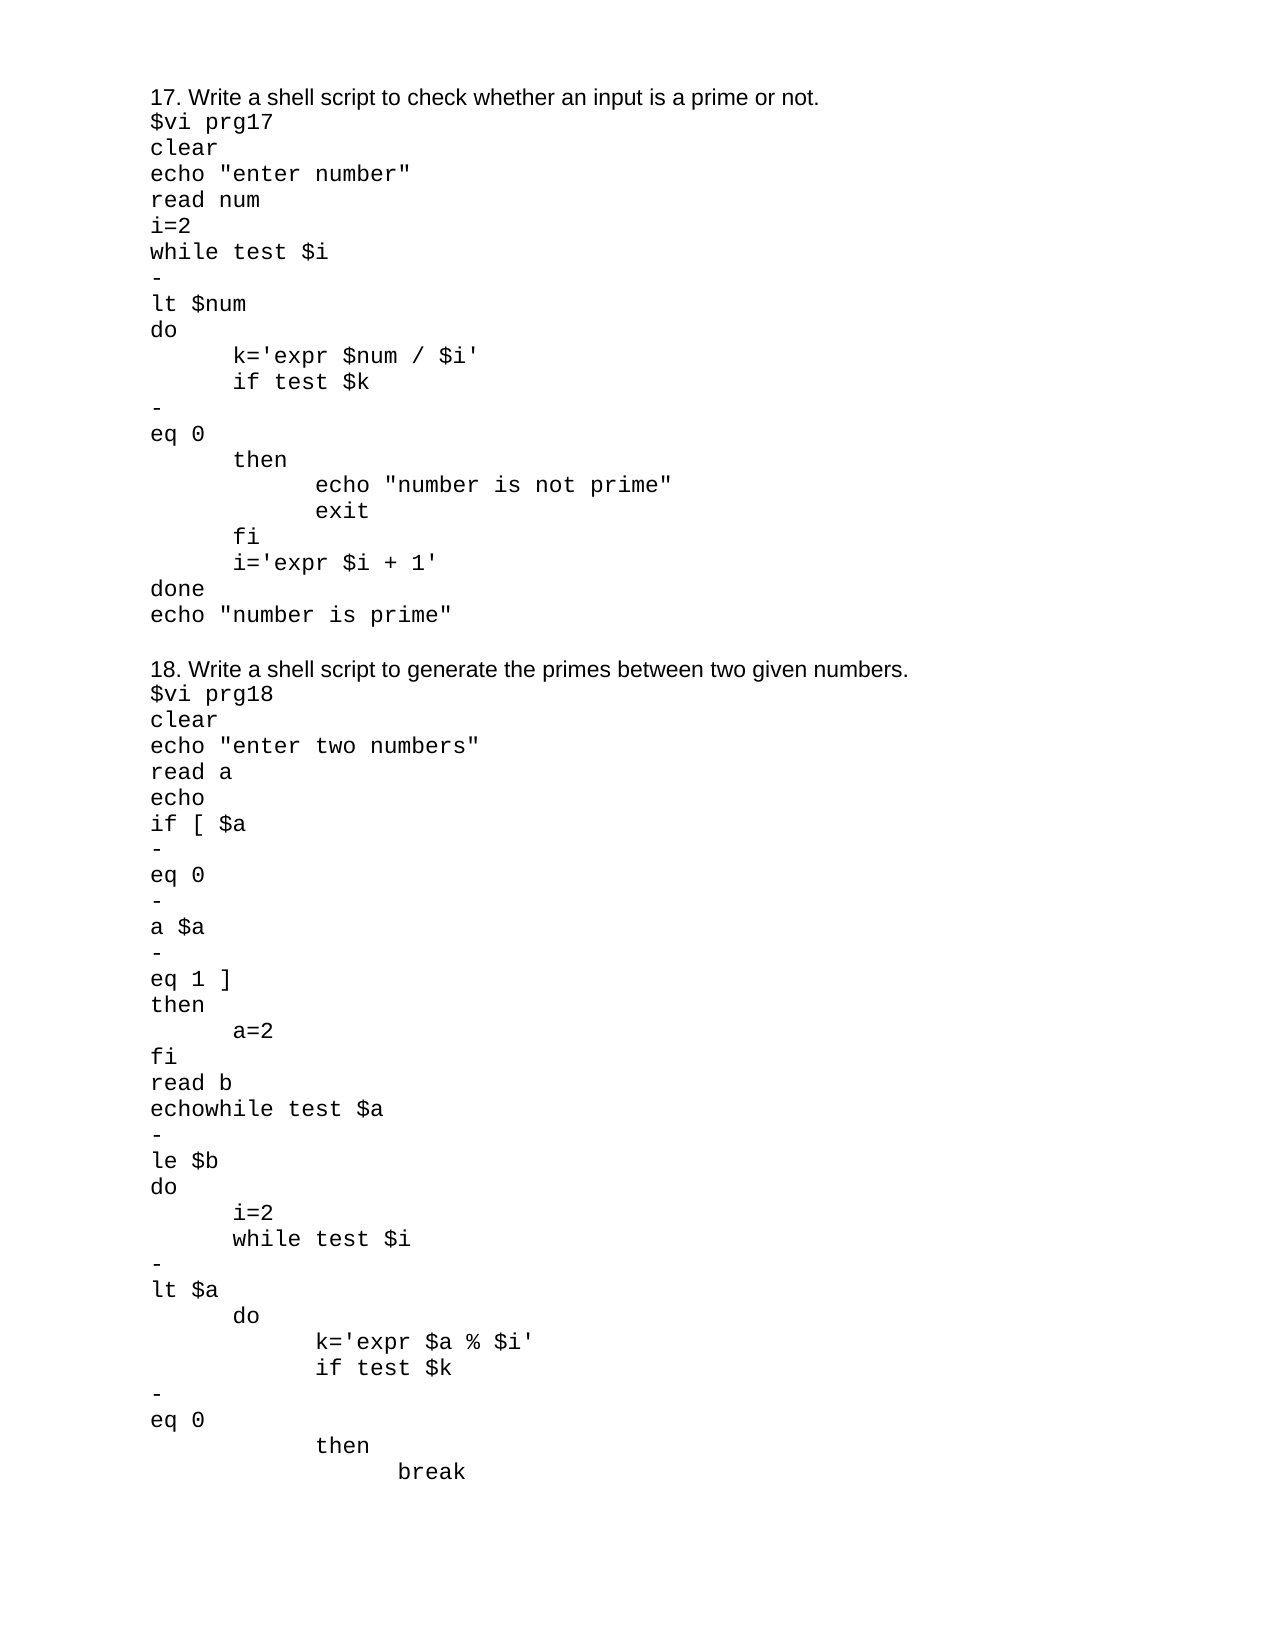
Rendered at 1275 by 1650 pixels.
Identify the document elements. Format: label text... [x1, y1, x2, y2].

text a $a [150, 916, 1125, 942]
text clear [150, 708, 1125, 734]
text clear [150, 137, 1125, 163]
text if test $k [150, 1357, 1125, 1382]
text i=2 [150, 214, 1125, 240]
text done [150, 578, 1125, 603]
text read b [150, 1071, 1125, 1097]
text eq 1 ] [150, 967, 1125, 993]
text echo "number is prime" [150, 603, 1125, 629]
text do [150, 318, 1125, 344]
text k='expr $num / $i' [150, 344, 1125, 370]
text - [150, 890, 1125, 916]
text read a [150, 760, 1125, 786]
text then [150, 993, 1125, 1019]
text do [150, 1175, 1125, 1201]
text - [150, 1382, 1125, 1408]
text eq 0 [150, 1408, 1125, 1434]
text do [150, 1305, 1125, 1331]
text while test $i [150, 240, 1125, 266]
text lt $num [150, 292, 1125, 318]
text if [ $a [150, 812, 1125, 838]
text echo "enter number" [150, 163, 1125, 188]
text - [150, 396, 1125, 422]
text break [150, 1460, 1125, 1486]
text k='expr $a % $i' [150, 1331, 1125, 1357]
text - [150, 838, 1125, 864]
text - [150, 1253, 1125, 1279]
text i='expr $i + 1' [150, 552, 1125, 578]
text eq 0 [150, 864, 1125, 890]
text then [150, 448, 1125, 474]
text echo "number is not prime" [150, 474, 1125, 500]
text fi [150, 1045, 1125, 1071]
text echowhile test $a [150, 1097, 1125, 1123]
text while test $i [150, 1227, 1125, 1253]
text echo "enter two numbers" [150, 734, 1125, 760]
text 17. Write a shell script to check whether an input is a prime or not. [150, 84, 1125, 111]
text then [150, 1434, 1125, 1460]
text lt $a [150, 1279, 1125, 1305]
text - [150, 1123, 1125, 1149]
text echo [150, 786, 1125, 812]
text $vi prg18 [150, 682, 1125, 708]
text if test $k [150, 370, 1125, 396]
text read num [150, 188, 1125, 214]
text fi [150, 526, 1125, 552]
text exit [150, 500, 1125, 526]
text - [150, 266, 1125, 292]
text eq 0 [150, 422, 1125, 448]
text 18. Write a shell script to generate the primes between two given numbers. [150, 656, 1125, 682]
text i=2 [150, 1201, 1125, 1227]
text le $b [150, 1149, 1125, 1175]
text - [150, 942, 1125, 967]
text $vi prg17 [150, 111, 1125, 137]
text a=2 [150, 1019, 1125, 1045]
